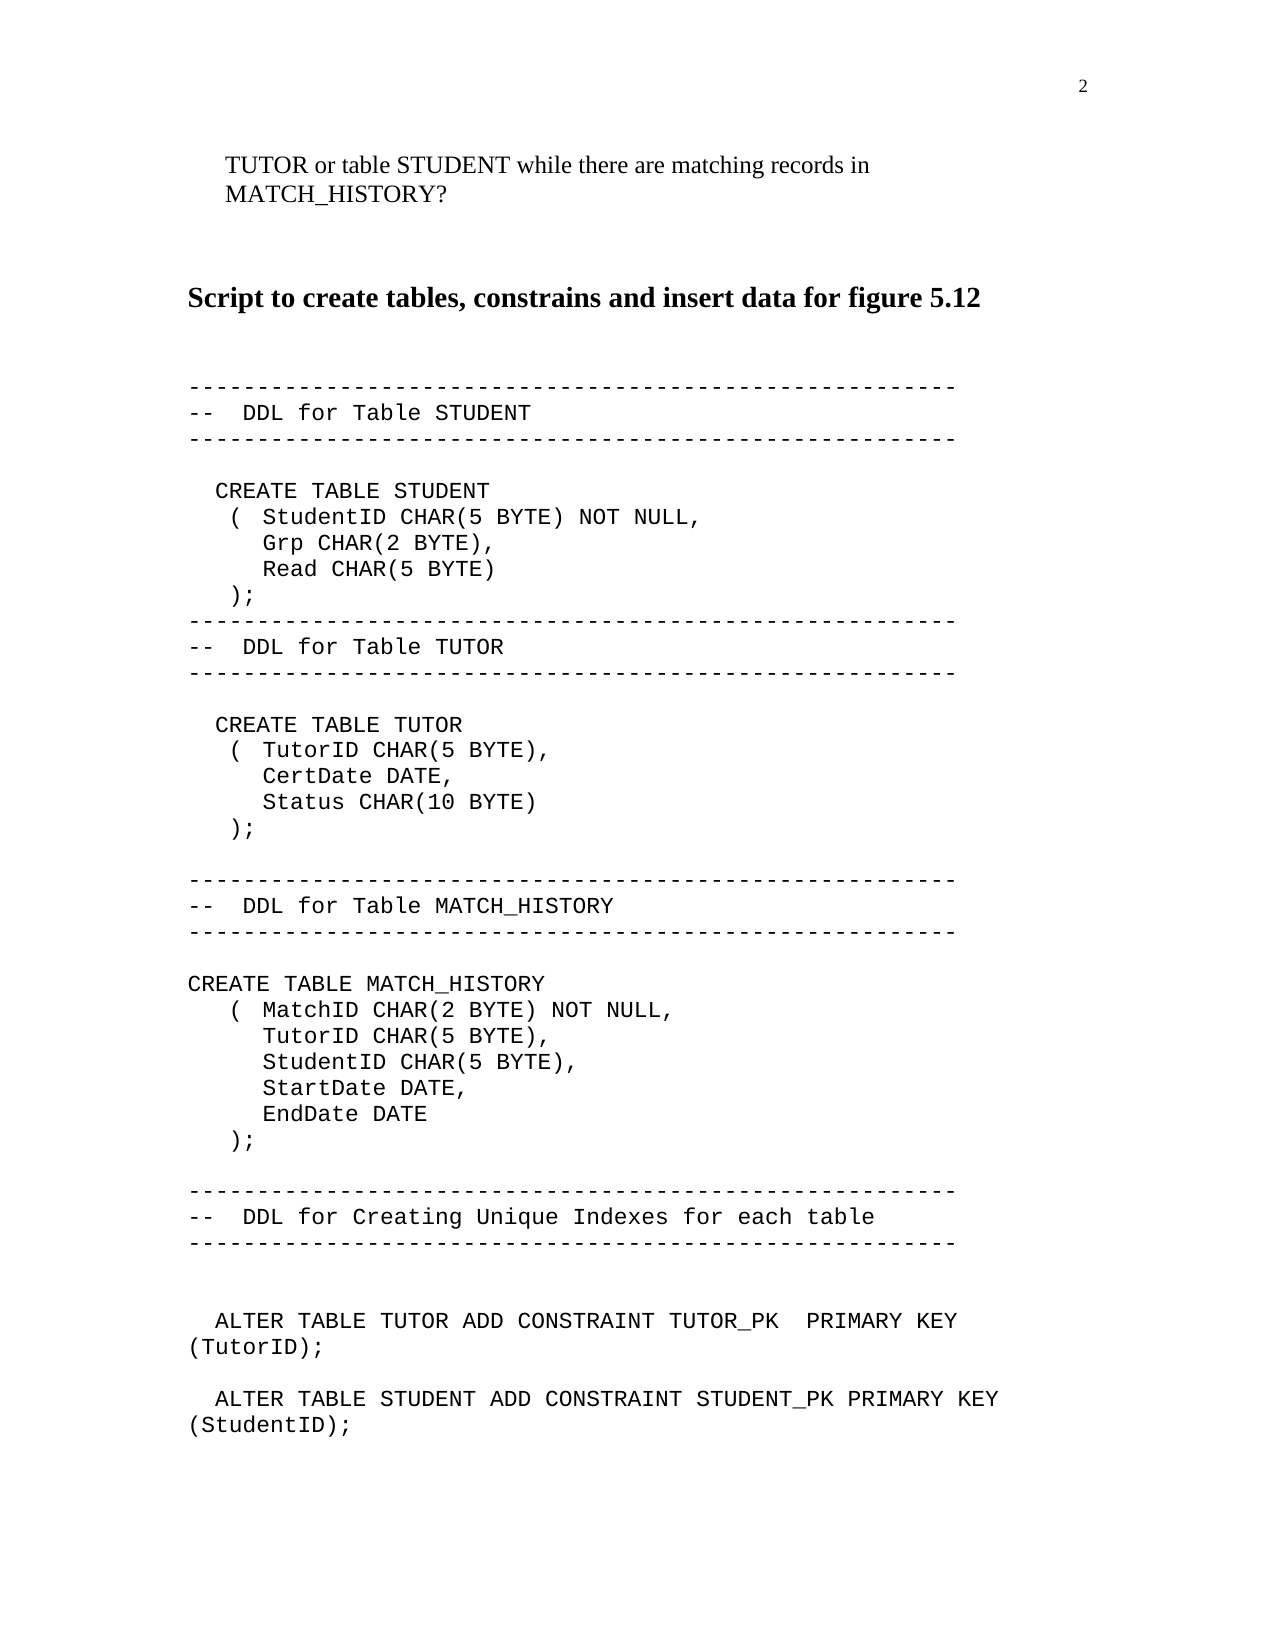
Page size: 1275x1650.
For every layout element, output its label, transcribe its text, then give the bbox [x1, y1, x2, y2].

text ALTER TABLE TUTOR ADD CONSTRAINT TUTOR_PK PRIMARY KEY (TutorID); [187, 1309, 1087, 1361]
text Grp CHAR(2 BYTE), [187, 531, 1087, 557]
text ( MatchID CHAR(2 BYTE) NOT NULL, [187, 998, 1087, 1024]
text ); [187, 583, 1087, 609]
text -------------------------------------------------------- [187, 661, 1087, 687]
text -------------------------------------------------------- [187, 428, 1087, 453]
text ); [187, 817, 1087, 843]
text EndDate DATE [187, 1102, 1087, 1128]
text ); [187, 1128, 1087, 1154]
text CREATE TABLE MATCH_HISTORY [187, 972, 1087, 998]
text -- DDL for Table STUDENT [187, 402, 1087, 428]
text Status CHAR(10 BYTE) [187, 791, 1087, 817]
text CertDate DATE, [187, 765, 1087, 791]
text -------------------------------------------------------- [187, 868, 1087, 894]
text CREATE TABLE STUDENT [187, 479, 1087, 505]
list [187, 150, 1087, 208]
text -------------------------------------------------------- [187, 609, 1087, 635]
text StudentID CHAR(5 BYTE), [187, 1050, 1087, 1076]
text -------------------------------------------------------- [187, 1180, 1087, 1206]
text -------------------------------------------------------- [187, 376, 1087, 402]
text -- DDL for Table MATCH_HISTORY [187, 894, 1087, 920]
text -------------------------------------------------------- [187, 920, 1087, 946]
text ALTER TABLE STUDENT ADD CONSTRAINT STUDENT_PK PRIMARY KEY (StudentID); [187, 1387, 1087, 1439]
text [187, 1232, 1087, 1258]
text ( StudentID CHAR(5 BYTE) NOT NULL, [187, 505, 1087, 531]
text -- DDL for Creating Unique Indexes for each table [187, 1206, 1087, 1232]
text ( TutorID CHAR(5 BYTE), [187, 739, 1087, 765]
text -- DDL for Table TUTOR [187, 635, 1087, 661]
text Script to create tables, constrains and insert data for figure 5.12 [187, 280, 1087, 313]
text StartDate DATE, [187, 1076, 1087, 1102]
text Read CHAR(5 BYTE) [187, 557, 1087, 583]
text TutorID CHAR(5 BYTE), [187, 1024, 1087, 1050]
text CREATE TABLE TUTOR [187, 713, 1087, 739]
